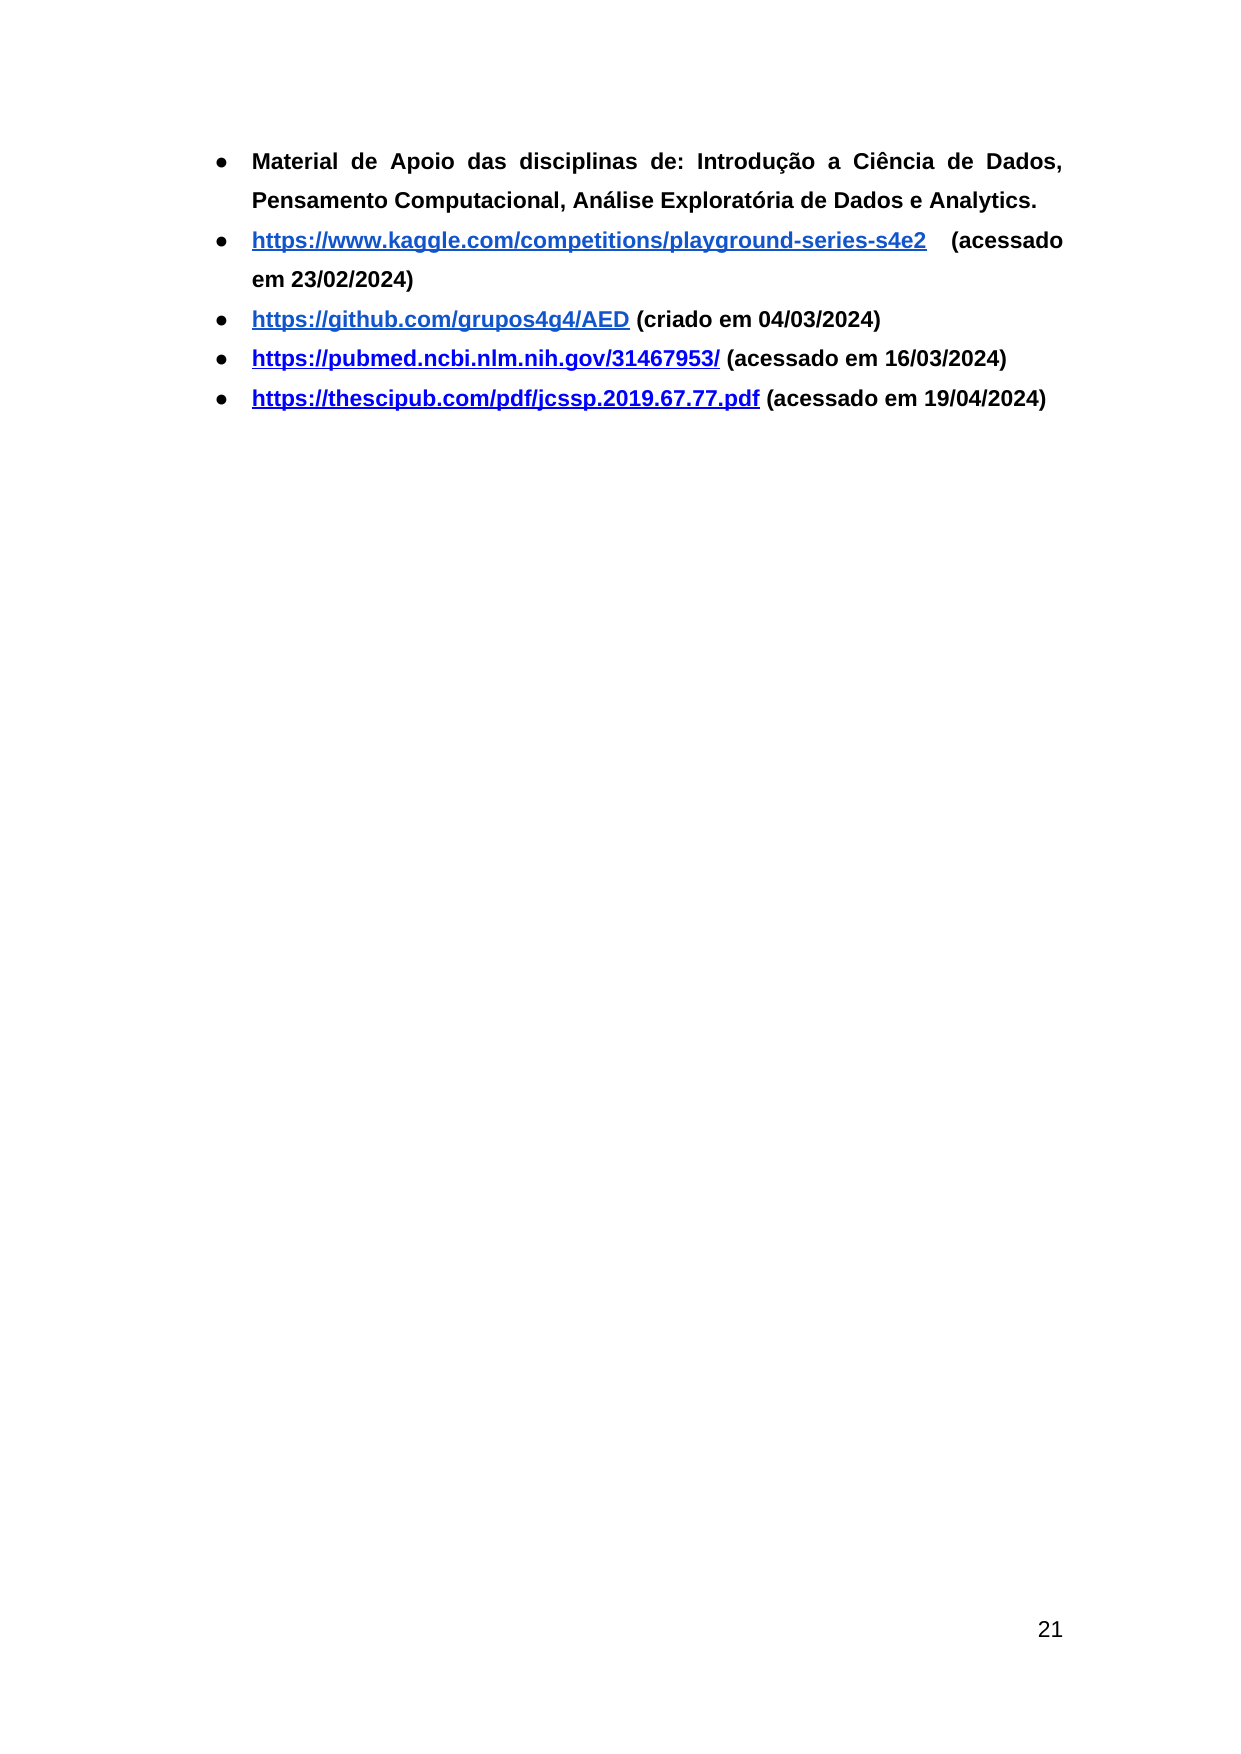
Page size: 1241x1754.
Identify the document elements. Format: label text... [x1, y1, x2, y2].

list https://www.kaggle.com/competitions/playground-series-s4e2 (acessado em 23/02/2024) [214, 227, 1063, 292]
list https://github.com/grupos4g4/AED (criado em 04/03/2024) [214, 306, 1063, 332]
list https://thescipub.com/pdf/jcssp.2019.67.77.pdf (acessado em 19/04/2024) [214, 384, 1063, 411]
list https://pubmed.ncbi.nlm.nih.gov/31467953/ (acessado em 16/03/2024) [214, 345, 1063, 371]
list Material de Apoio das disciplinas de: Introdução a Ciência de Dados, Pensamento Computacional, Análise Exploratória de Dados e Analytics. [214, 148, 1063, 213]
